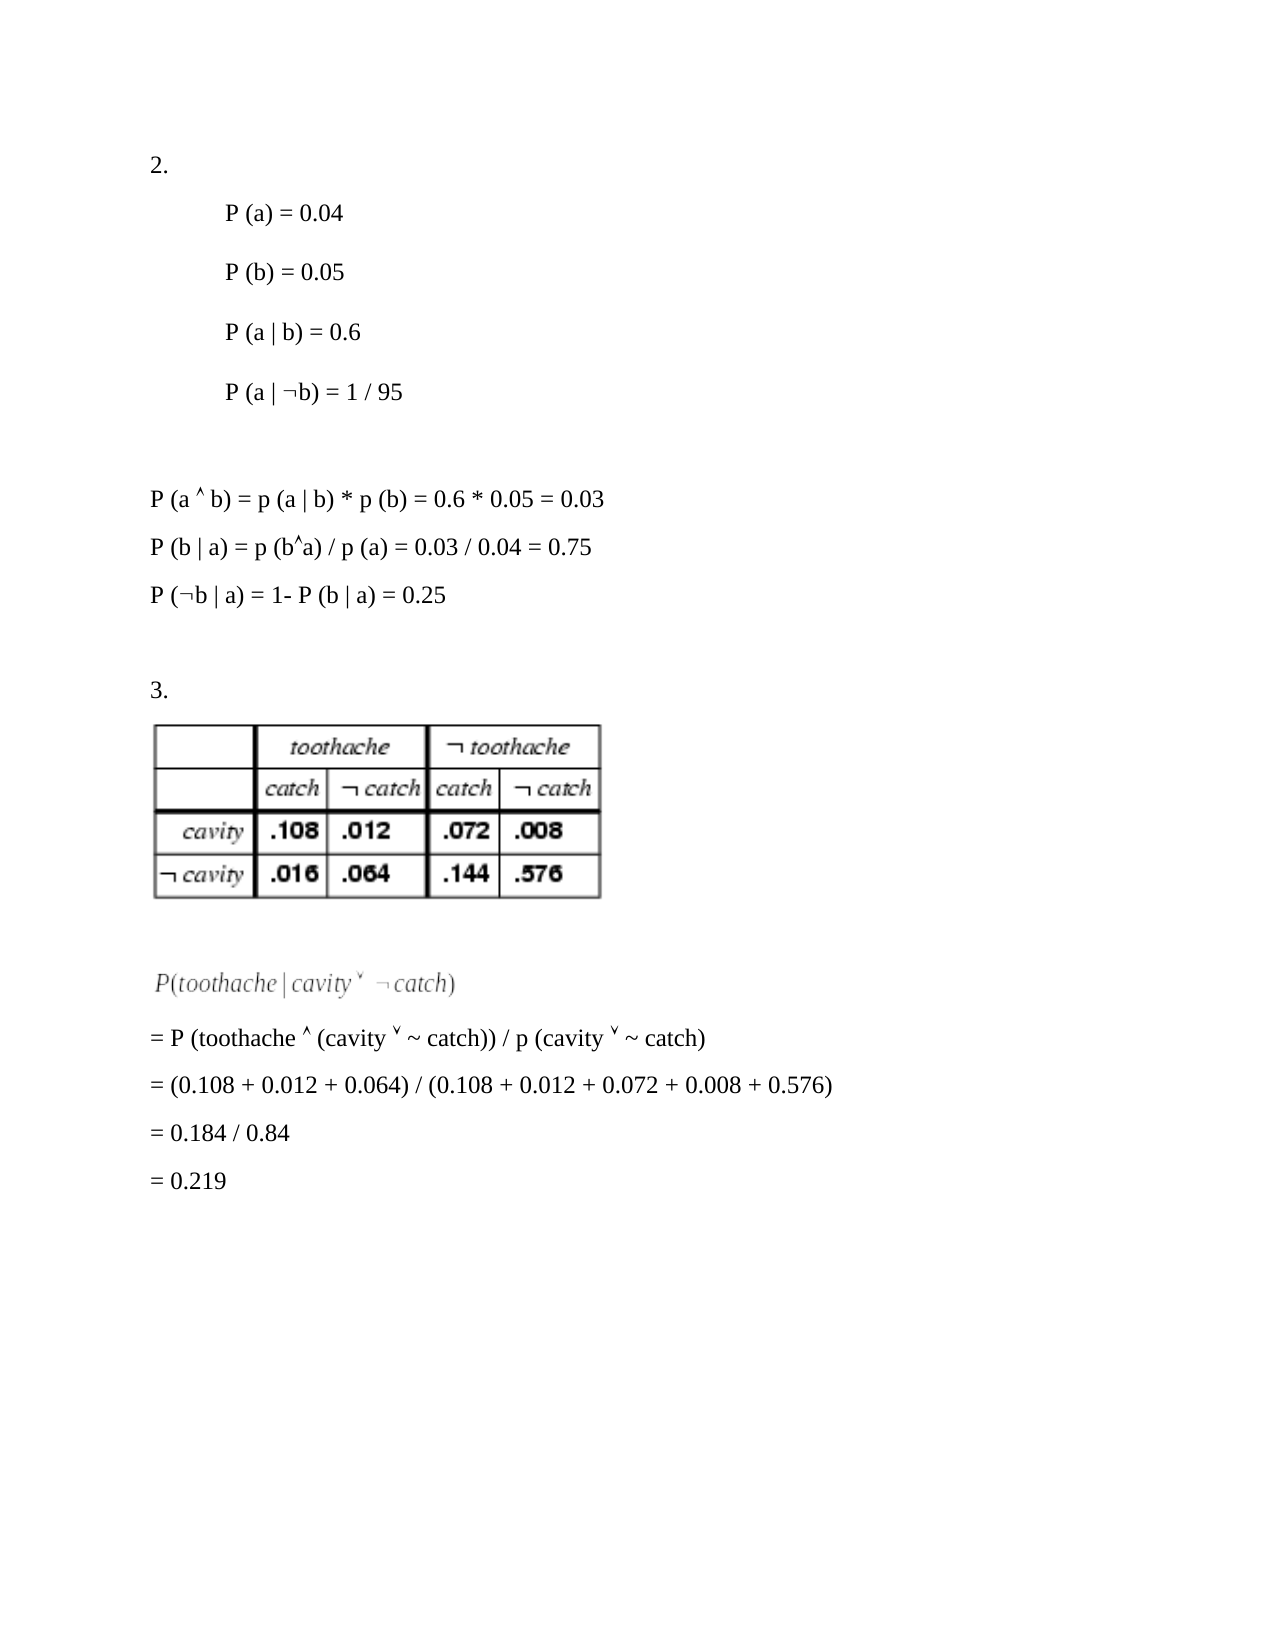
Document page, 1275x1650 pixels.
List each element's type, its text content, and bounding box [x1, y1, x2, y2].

text P (b) = 0.05 [225, 257, 1125, 286]
text = 0.184 / 0.84 [150, 1118, 1125, 1147]
text P (b | a) = 1- P (b | a) = 0.25 [150, 580, 1125, 609]
text P (b | a) = p (ba) / p (a) = 0.03 / 0.04 = 0.75 [150, 532, 1125, 561]
text = (0.108 + 0.012 + 0.064) / (0.108 + 0.012 + 0.072 + 0.008 + 0.576) [150, 1070, 1125, 1099]
text P (a | b) = 1 / 95 [225, 377, 1125, 406]
picture [150, 723, 604, 903]
text = P (toothache (cavity ~ catch)) / p (cavity ~ catch) [150, 1023, 1125, 1051]
text P (a) = 0.04 [225, 198, 1125, 226]
text 3. [150, 675, 1125, 704]
text P (a | b) = 0.6 [225, 317, 1125, 346]
text = 0.219 [150, 1166, 1125, 1194]
text P (a b) = p (a | b) * p (b) = 0.6 * 0.05 = 0.03 [150, 484, 1125, 513]
text 2. [150, 150, 1125, 179]
